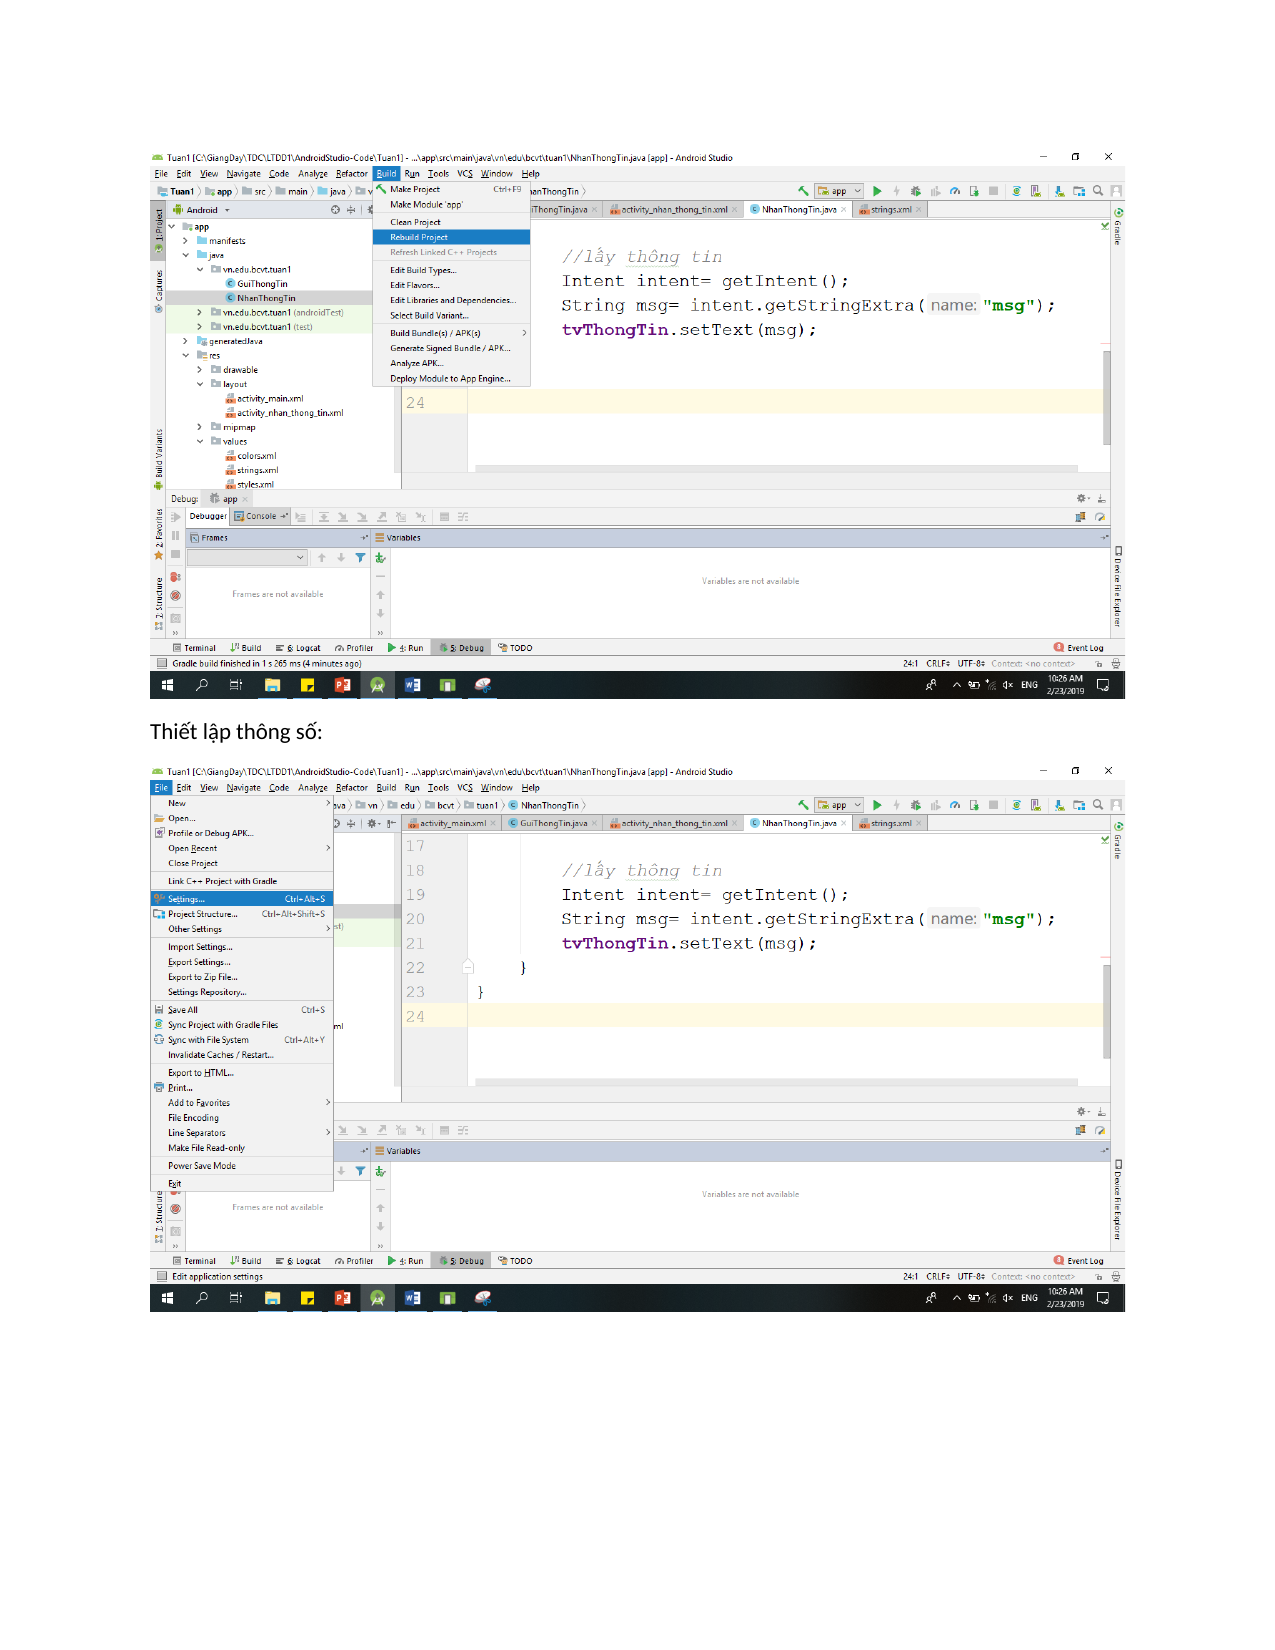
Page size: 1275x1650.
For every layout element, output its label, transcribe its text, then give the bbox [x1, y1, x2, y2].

picture [150, 150, 1125, 699]
picture [150, 763, 1125, 1312]
text Thiết lập thông số: [150, 717, 1125, 745]
